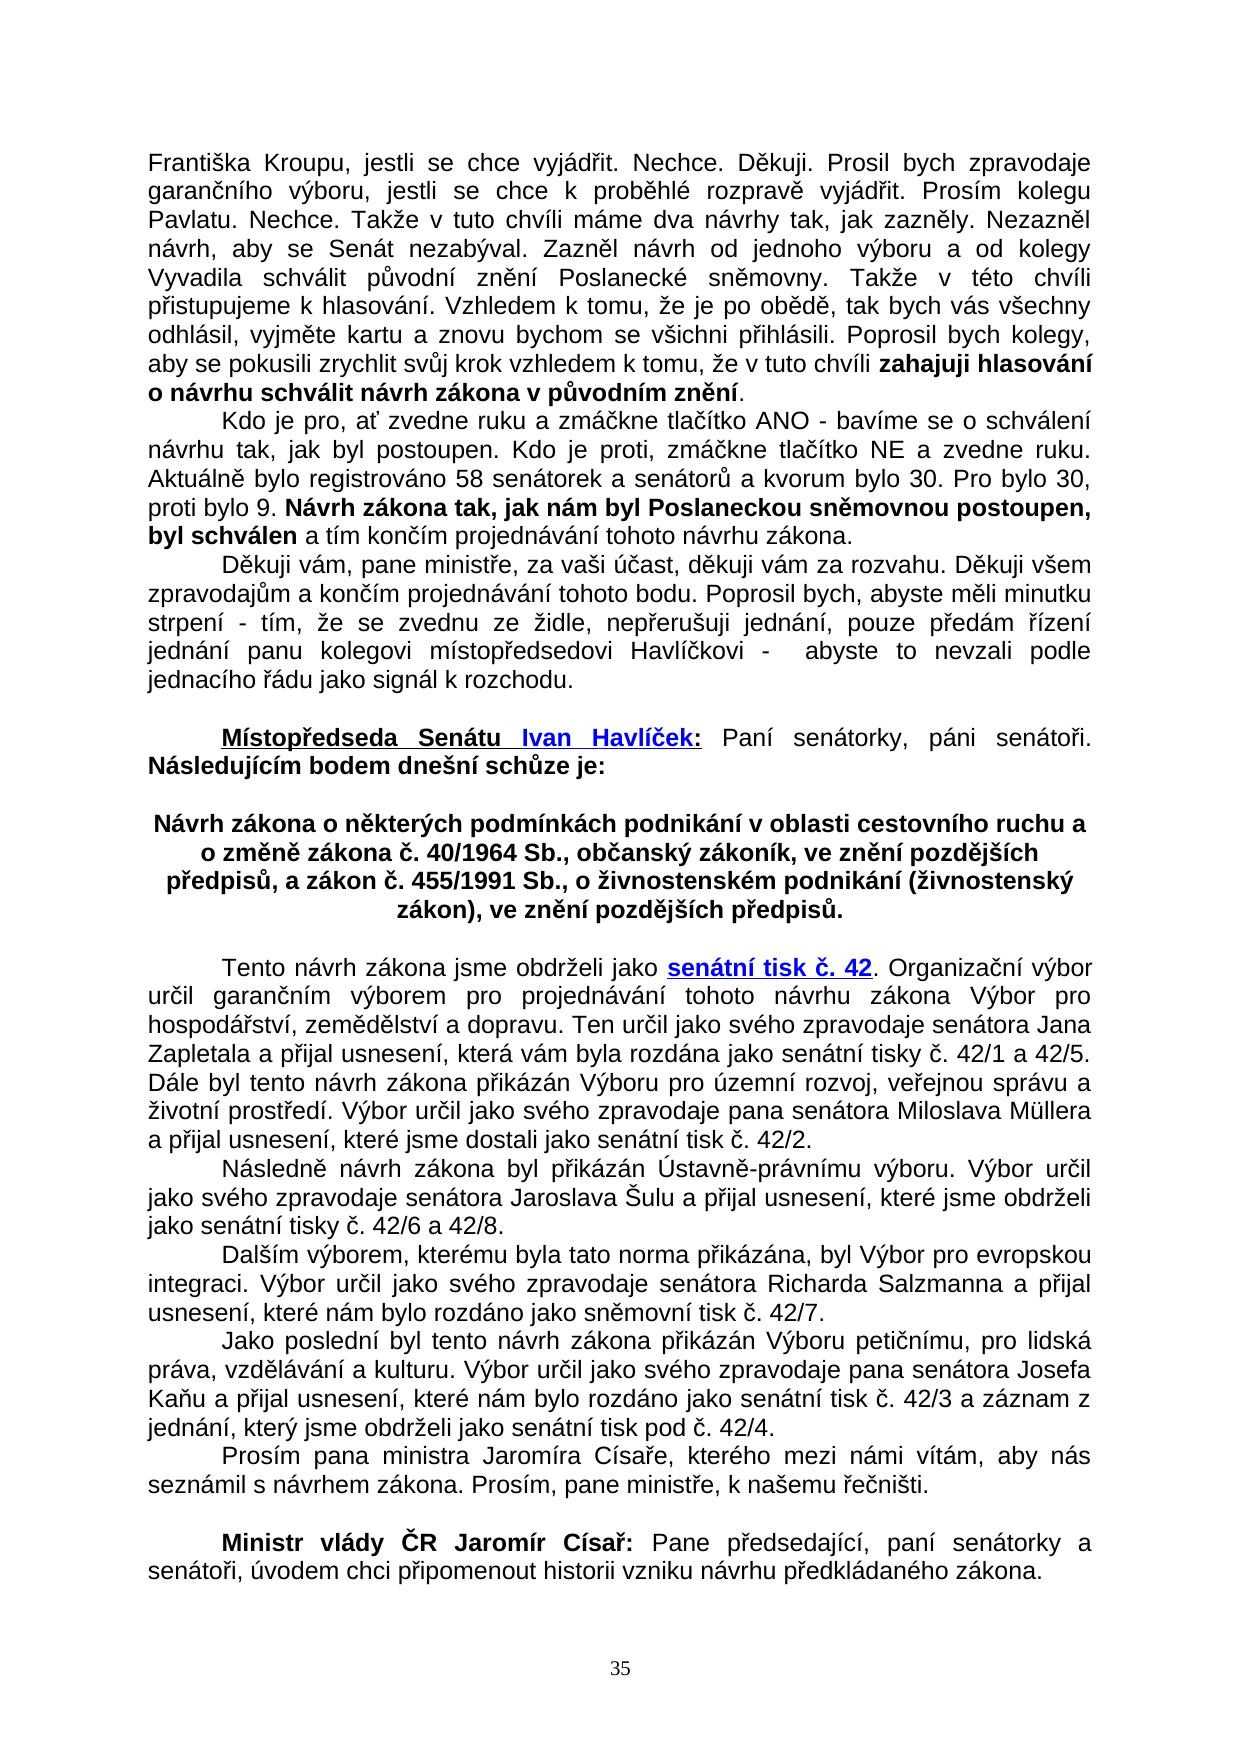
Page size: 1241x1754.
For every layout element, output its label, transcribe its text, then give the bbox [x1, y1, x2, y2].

text Dalším výborem, kterému byla tato norma přikázána, byl Výbor pro evropskou integraci. Výbor určil jako svého zpravodaje senátora Richarda Salzmanna a přijal usnesení, které nám bylo rozdáno jako sněmovní tisk č. 42/7. [148, 1240, 1093, 1326]
text Děkuji vám, pane ministře, za vaši účast, děkuji vám za rozvahu. Děkuji všem zpravodajům a končím projednávání tohoto bodu. Poprosil bych, abyste měli minutku strpení - tím, že se zvednu ze židle, nepřerušuji jednání, pouze předám řízení jednání panu kolegovi místopředsedovi Havlíčkovi - abyste to nevzali podle jednacího řádu jako signál k rozchodu. [148, 550, 1093, 694]
text Kdo je pro, ať zvedne ruku a zmáčkne tlačítko ANO - bavíme se o schválení návrhu tak, jak byl postoupen. Kdo je proti, zmáčkne tlačítko NE a zvedne ruku. Aktuálně bylo registrováno 58 senátorek a senátorů a kvorum bylo 30. Pro bylo 30, proti bylo 9. Návrh zákona tak, jak nám byl Poslaneckou sněmovnou postoupen, byl schválen a tím končím projednávání tohoto návrhu zákona. [148, 406, 1093, 550]
text Následně návrh zákona byl přikázán Ústavně-právnímu výboru. Výbor určil jako svého zpravodaje senátora Jaroslava Šulu a přijal usnesení, které jsme obdrželi jako senátní tisky č. 42/6 a 42/8. [148, 1154, 1093, 1240]
text Tento návrh zákona jsme obdrželi jako senátní tisk č. 42. Organizační výbor určil garančním výborem pro projednávání tohoto návrhu zákona Výbor pro hospodářství, zemědělství a dopravu. Ten určil jako svého zpravodaje senátora Jana Zapletala a přijal usnesení, která vám byla rozdána jako senátní tisky č. 42/1 a 42/5. Dále byl tento návrh zákona přikázán Výboru pro územní rozvoj, veřejnou správu a životní prostředí. Výbor určil jako svého zpravodaje pana senátora Miloslava Müllera a přijal usnesení, které jsme dostali jako senátní tisk č. 42/2. [148, 953, 1093, 1154]
text Prosím pana ministra Jaromíra Císaře, kterého mezi námi vítám, aby nás seznámil s návrhem zákona. Prosím, pane ministře, k našemu řečništi. [148, 1441, 1093, 1499]
text Jako poslední byl tento návrh zákona přikázán Výboru petičnímu, pro lidská práva, vzdělávání a kulturu. Výbor určil jako svého zpravodaje pana senátora Josefa Kaňu a přijal usnesení, které nám bylo rozdáno jako senátní tisk č. 42/3 a záznam z jednání, který jsme obdrželi jako senátní tisk pod č. 42/4. [148, 1326, 1093, 1441]
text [148, 148, 1093, 406]
text Ministr vlády ČR Jaromír Císař: Pane předsedající, paní senátorky a senátoři, úvodem chci připomenout historii vzniku návrhu předkládaného zákona. [148, 1528, 1093, 1585]
text Návrh zákona o některých podmínkách podnikání v oblasti cestovního ruchu a o změně zákona č. 40/1964 Sb., občanský zákoník, ve znění pozdějších předpisů, a zákon č. 455/1991 Sb., o živnostenském podnikání (živnostenský zákon), ve znění pozdějších předpisů. [148, 809, 1093, 924]
text Místopředseda Senátu Ivan Havlíček: Paní senátorky, páni senátoři. Následujícím bodem dnešní schůze je: [148, 723, 1093, 780]
